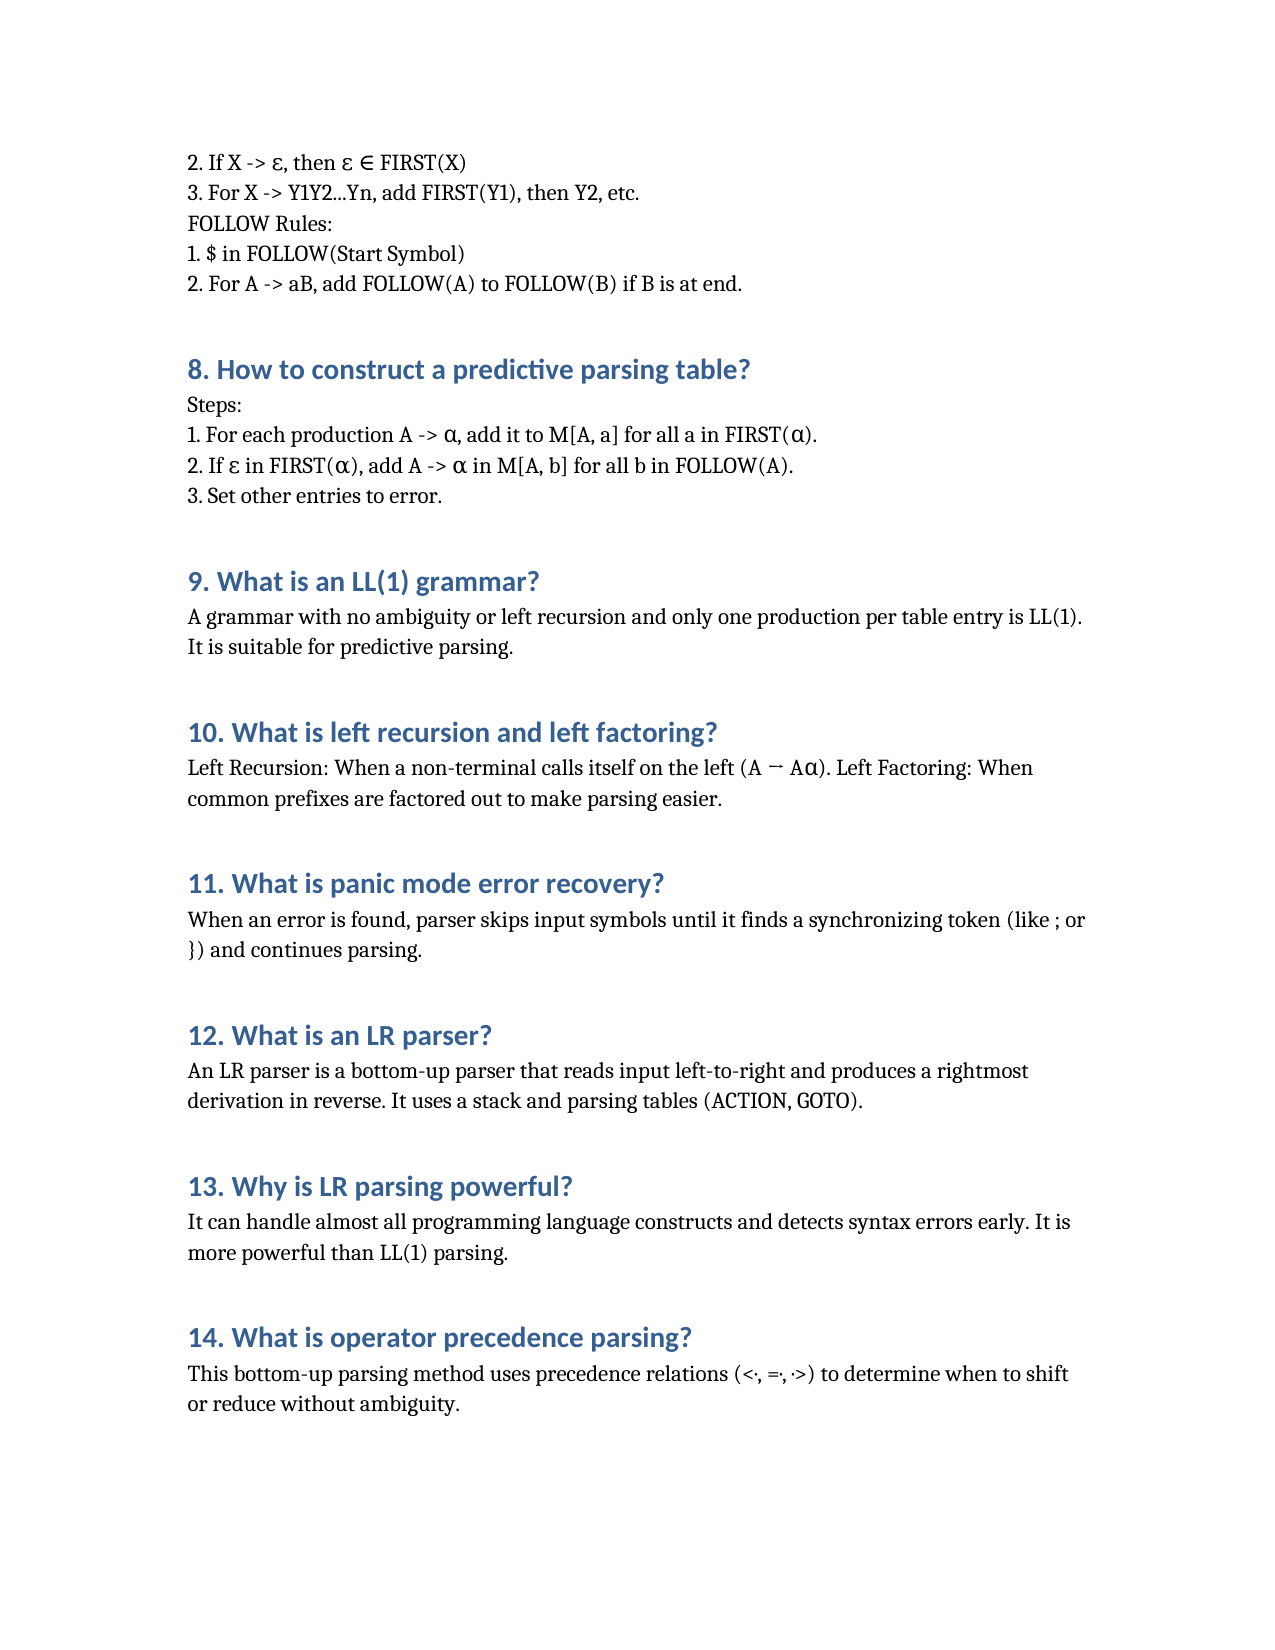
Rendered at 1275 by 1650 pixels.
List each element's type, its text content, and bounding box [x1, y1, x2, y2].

text A grammar with no ambiguity or left recursion and only one production per table entry is LL(1). It is suitable for predictive parsing. [187, 604, 1087, 660]
subtitle 13. Why is LR parsing powerful? [187, 1168, 1087, 1204]
subtitle 11. What is panic mode error recovery? [187, 866, 1087, 901]
text This bottom-up parsing method uses precedence relations (<·, =·, ·>) to determine when to shift or reduce without ambiguity. [187, 1361, 1087, 1417]
text It can handle almost all programming language constructs and detects syntax errors early. It is more powerful than LL(1) parsing. [187, 1209, 1087, 1266]
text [187, 150, 1087, 297]
subtitle 8. How to construct a predictive parsing table? [187, 351, 1087, 387]
text Left Recursion: When a non-terminal calls itself on the left (A → Aα). Left Factoring: When common prefixes are factored out to make parsing easier. [187, 755, 1087, 812]
subtitle 14. What is operator precedence parsing? [187, 1319, 1087, 1355]
text An LR parser is a bottom-up parser that reads input left-to-right and produces a rightmost derivation in reverse. It uses a stack and parsing tables (ACTION, GOTO). [187, 1058, 1087, 1114]
subtitle 12. What is an LR parser? [187, 1017, 1087, 1052]
subtitle 9. What is an LL(1) grammar? [187, 563, 1087, 598]
subtitle 10. What is left recursion and left factoring? [187, 714, 1087, 750]
text Steps: 1. For each production A -> α, add it to M[A, a] for all a in FIRST(α). 2. If ε in FIRST(α), add A -> α in M[A, b] for all b in FOLLOW(A). 3. Set other entries to error. [187, 392, 1087, 509]
text When an error is found, parser skips input symbols until it finds a synchronizing token (like ; or }) and continues parsing. [187, 906, 1087, 963]
